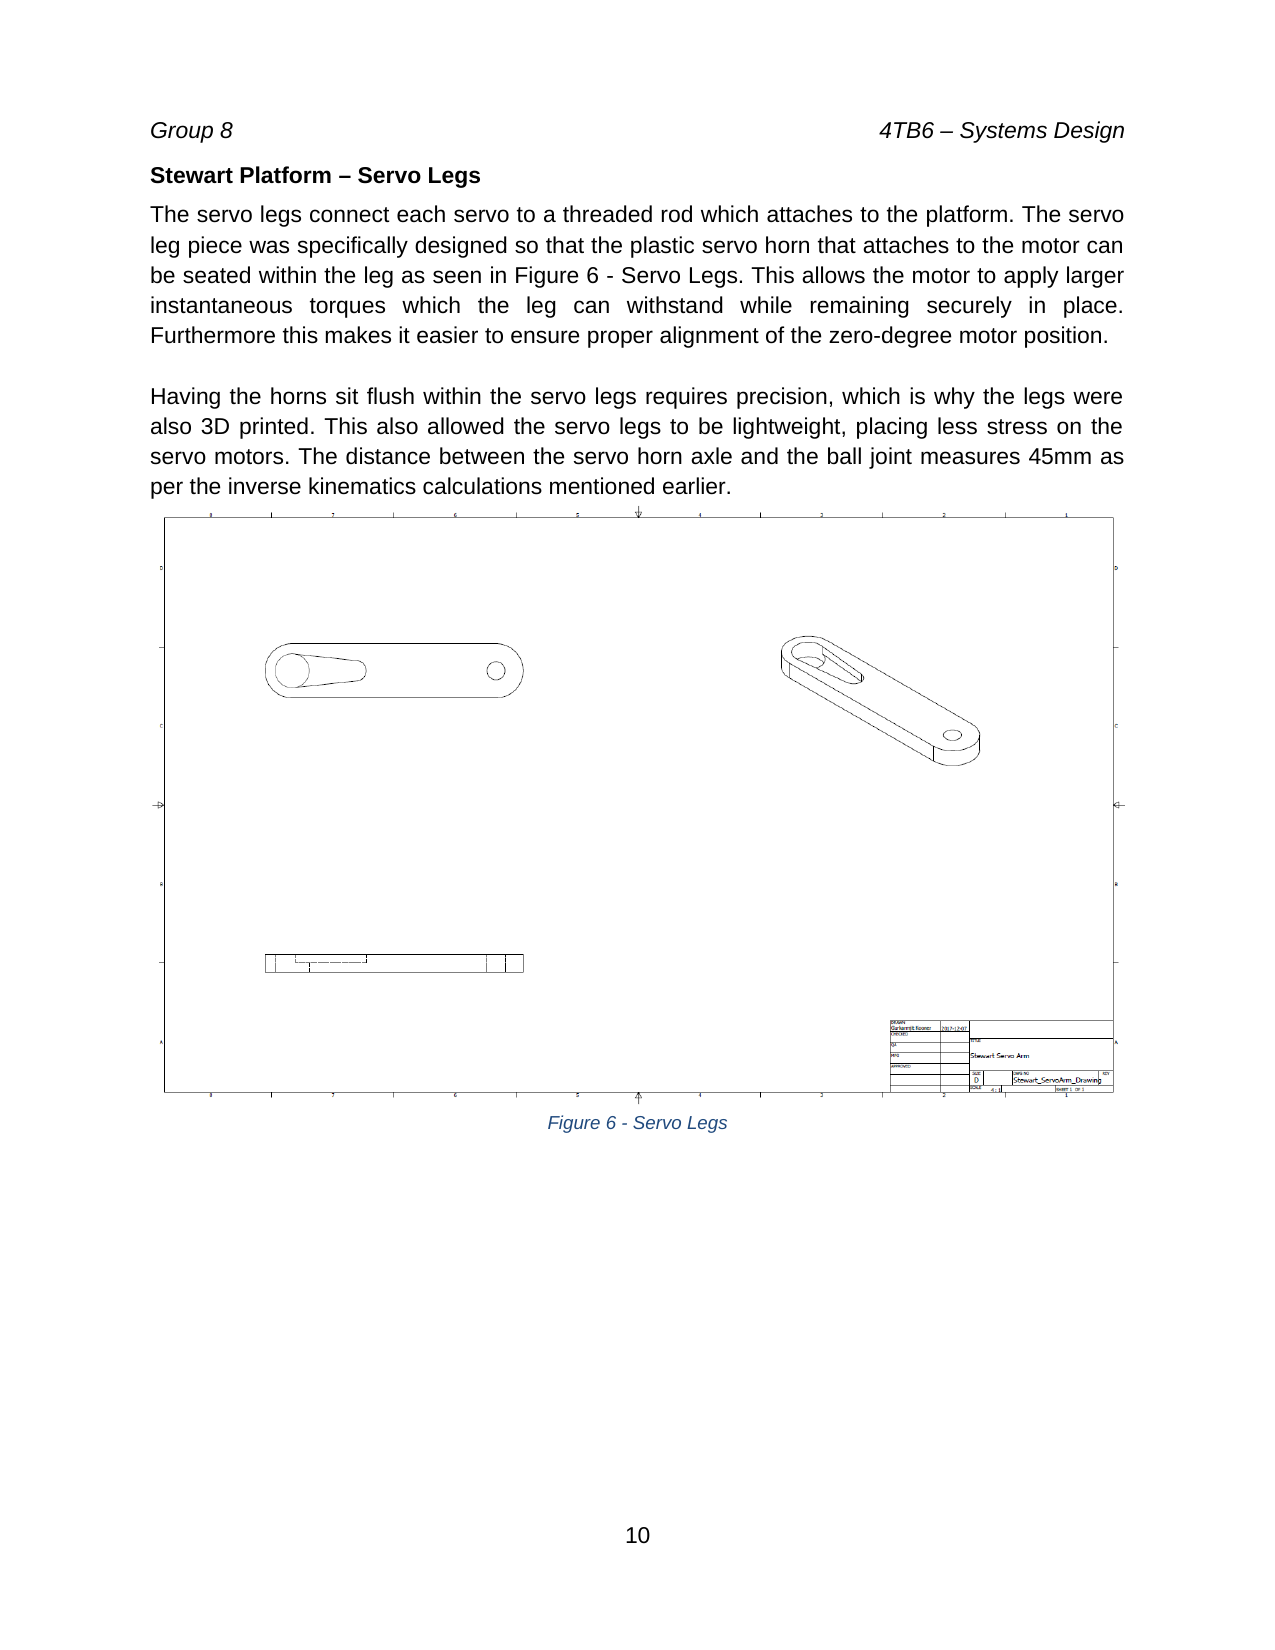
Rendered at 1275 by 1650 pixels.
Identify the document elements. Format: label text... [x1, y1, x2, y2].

text Having the horns sit flush within the servo legs requires precision, which is why the legs were also 3D printed. This also allowed the servo legs to be lightweight, placing less stress on the servo motors. The distance between the servo horn axle and the ball joint measures 45mm as per the inverse kinematics calculations mentioned earlier. [150, 383, 1125, 499]
text Figure 6 - Servo Legs [150, 1111, 1125, 1133]
subtitle Stewart Platform – Servo Legs [150, 162, 1125, 189]
text The servo legs connect each servo to a threaded rod which attaches to the platform. The servo leg piece was specifically designed so that the plastic servo horn that attaches to the motor can be seated within the leg as seen in Figure 6 - Servo Legs. This allows the motor to apply larger instantaneous torques which the leg can withstand while remaining securely in place. Furthermore this makes it easier to ensure proper alignment of the zero-degree motor position. [150, 201, 1125, 348]
picture [150, 503, 1125, 1108]
